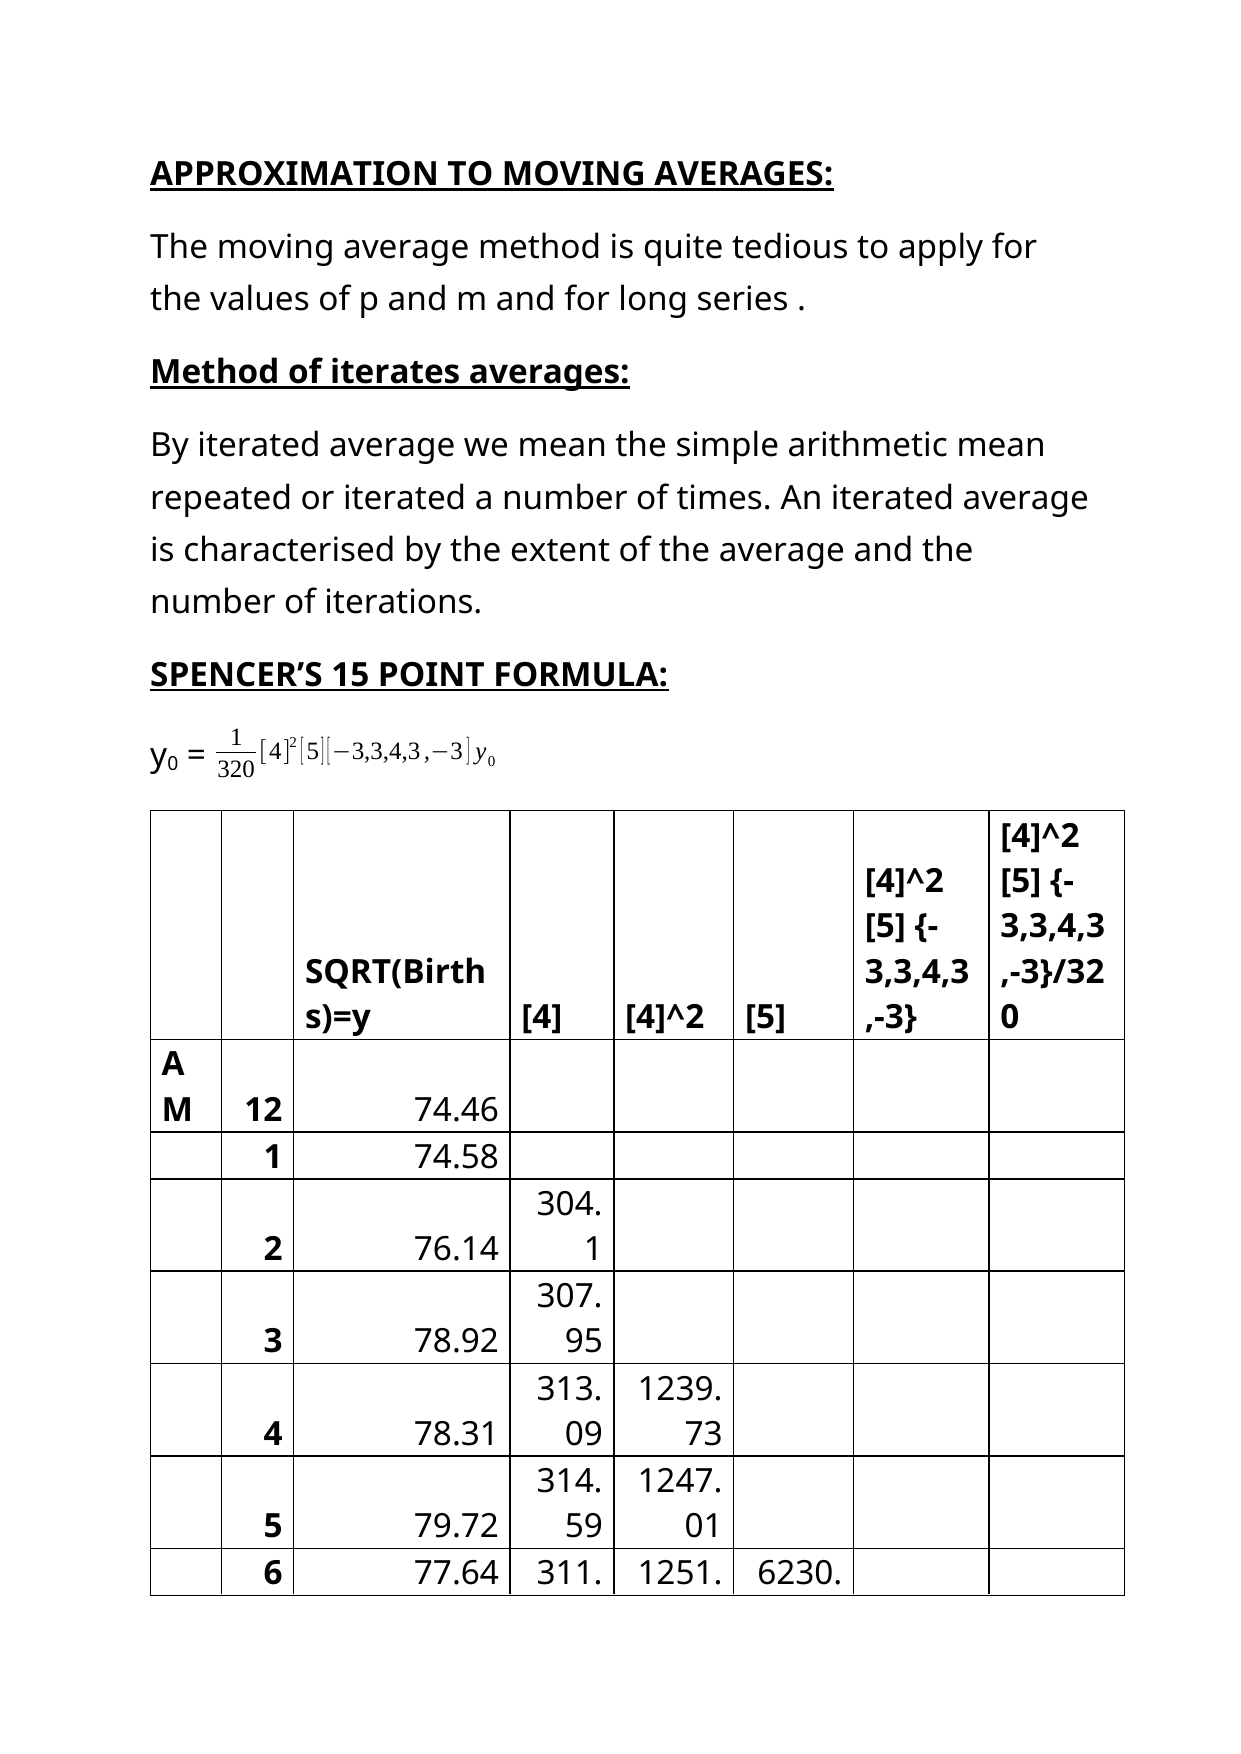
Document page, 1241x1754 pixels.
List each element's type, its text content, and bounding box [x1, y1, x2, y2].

table_cell [990, 1272, 1124, 1363]
table_cell [734, 1457, 853, 1547]
table_cell [615, 1272, 733, 1363]
table_cell [734, 1272, 853, 1363]
table_cell [734, 1364, 853, 1455]
table_cell 304.1 [511, 1180, 613, 1270]
table_cell 3 [222, 1272, 293, 1363]
table_cell 1239.73 [615, 1364, 733, 1455]
table_header SQRT(Births)=y [294, 811, 509, 1038]
table_cell [854, 1040, 988, 1131]
table_cell [734, 1180, 853, 1270]
table_cell [615, 1133, 733, 1178]
text APPROXIMATION TO MOVING AVERAGES: [150, 150, 1090, 195]
table_cell [151, 1457, 221, 1547]
table_cell 78.92 [294, 1272, 509, 1363]
table_cell 1247.01 [615, 1457, 733, 1547]
table_cell [854, 1364, 988, 1455]
table_cell [151, 1549, 221, 1594]
table_cell 79.72 [294, 1457, 509, 1547]
table_cell [990, 1040, 1124, 1131]
table_cell [854, 1133, 988, 1178]
table_cell [151, 1180, 221, 1270]
table_cell 77.64 [294, 1549, 509, 1594]
table_header [222, 811, 293, 1038]
table_cell [151, 1133, 221, 1178]
table_cell [615, 1040, 733, 1131]
table_cell [854, 1457, 988, 1547]
table_header [151, 811, 221, 1038]
table_cell 74.58 [294, 1133, 509, 1178]
text y0 = [150, 724, 1090, 783]
table_cell [990, 1549, 1124, 1594]
table_cell [990, 1364, 1124, 1455]
text By iterated average we mean the simple arithmetic mean repeated or iterated a number of times. An iterated average is characterised by the extent of the average and the number of iterations. [150, 421, 1090, 623]
table_cell AM [151, 1040, 221, 1131]
table_cell 4 [222, 1364, 293, 1455]
table_header [4]^2 [615, 811, 733, 1038]
table_cell 6230.79 [734, 1549, 853, 1594]
table_cell [615, 1180, 733, 1270]
table_cell [734, 1040, 853, 1131]
table_cell [151, 1272, 221, 1363]
table_cell 76.14 [294, 1180, 509, 1270]
table_cell 1 [222, 1133, 293, 1178]
table_header [5] [734, 811, 853, 1038]
table_cell [854, 1272, 988, 1363]
table_cell 5 [222, 1457, 293, 1547]
table_header [4]^2 [5] {-3,3,4,3,-3} [854, 811, 988, 1038]
table_cell 1251.03 [615, 1549, 733, 1594]
table_cell 311.38 [511, 1549, 613, 1594]
table_cell 12 [222, 1040, 293, 1131]
table_cell [511, 1133, 613, 1178]
text The moving average method is quite tedious to apply for the values of p and m and for long series . [150, 223, 1090, 321]
table_cell 74.46 [294, 1040, 509, 1131]
table_cell 2 [222, 1180, 293, 1270]
table_cell [854, 1549, 988, 1594]
table_cell [990, 1457, 1124, 1547]
table_cell [990, 1180, 1124, 1270]
table_cell 78.31 [294, 1364, 509, 1455]
table_cell 307.95 [511, 1272, 613, 1363]
table_cell [734, 1133, 853, 1178]
table_cell 313.09 [511, 1364, 613, 1455]
table_header [4] [511, 811, 613, 1038]
text SPENCER’S 15 POINT FORMULA: [150, 651, 1090, 696]
table_cell [854, 1180, 988, 1270]
table_cell 314.59 [511, 1457, 613, 1547]
table_cell [990, 1133, 1124, 1178]
table_cell 6 [222, 1549, 293, 1594]
table_header [4]^2 [5] {-3,3,4,3,-3}/320 [990, 811, 1124, 1038]
table_cell [151, 1364, 221, 1455]
text Method of iterates averages: [150, 348, 1090, 394]
table_cell [511, 1040, 613, 1131]
